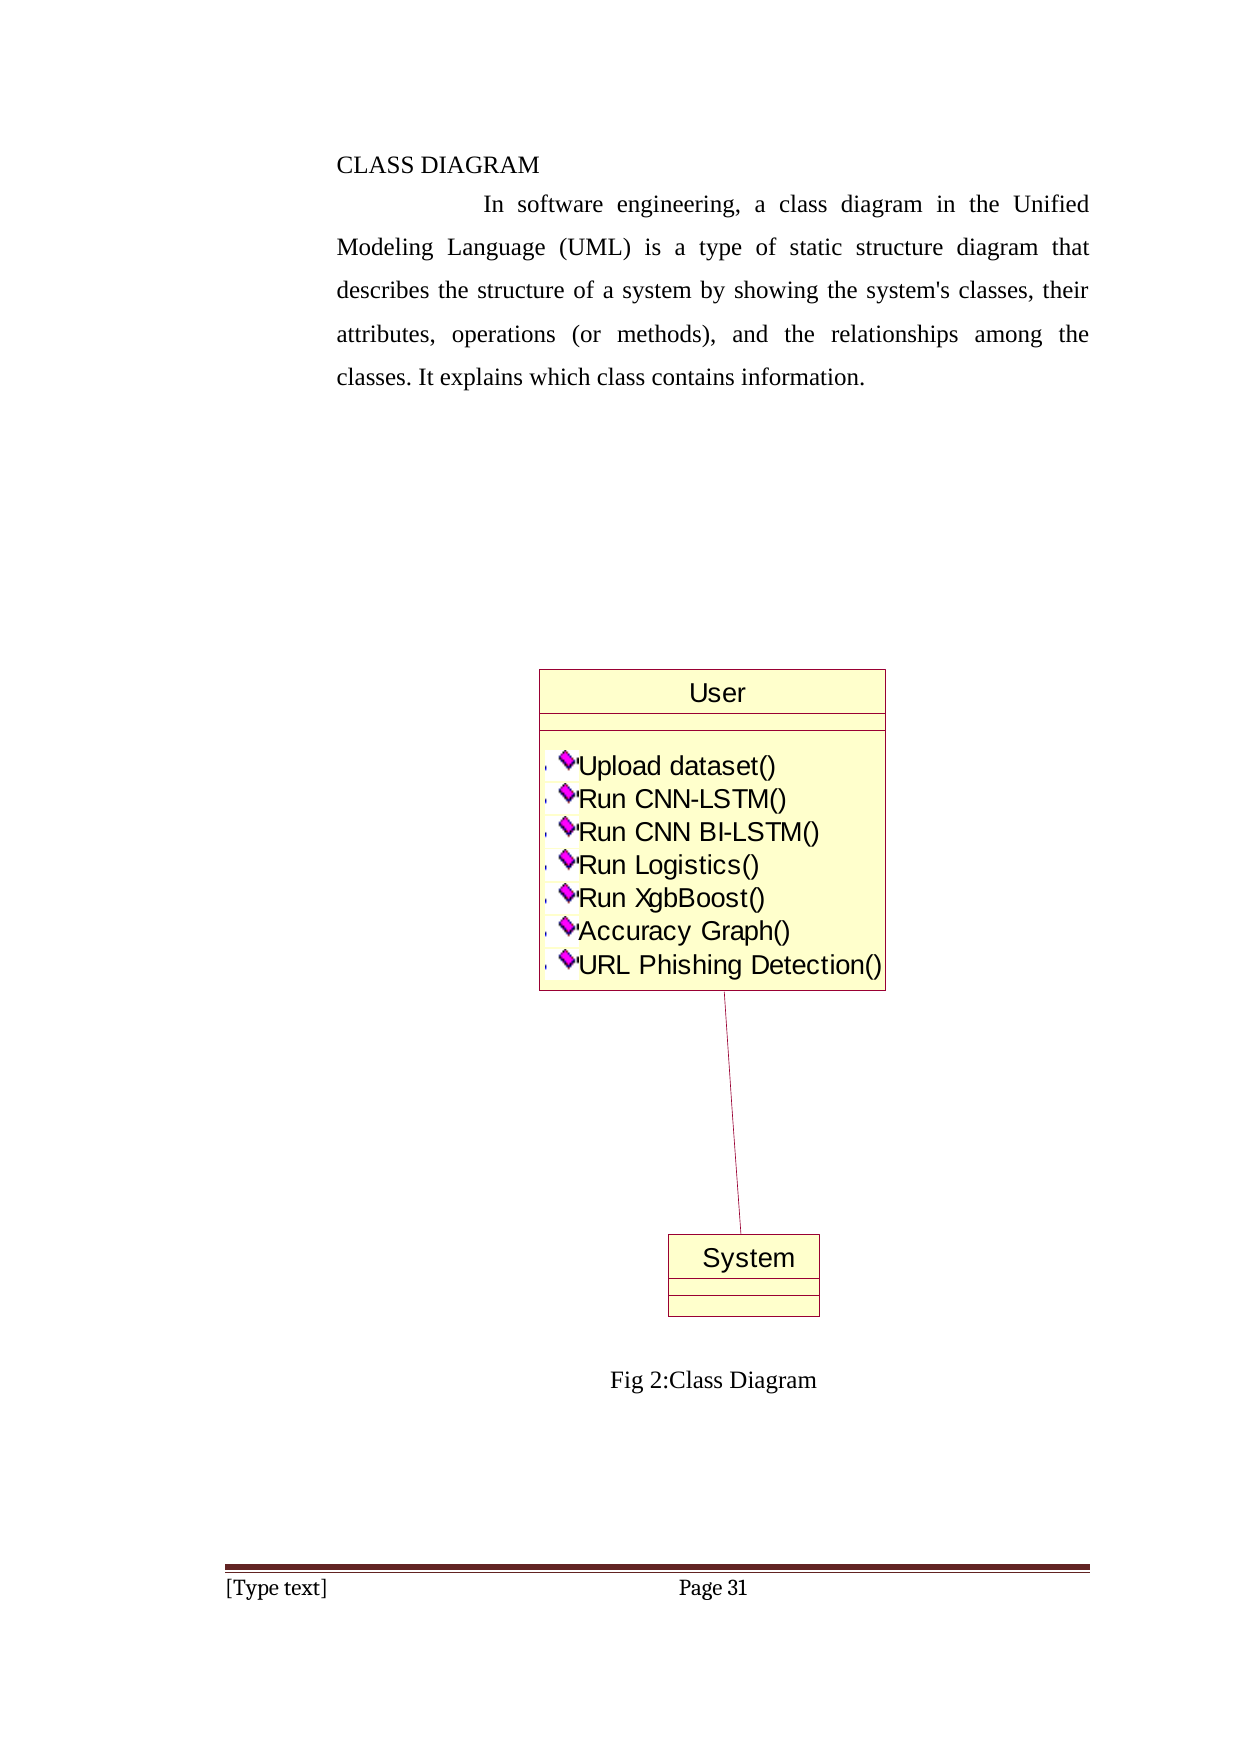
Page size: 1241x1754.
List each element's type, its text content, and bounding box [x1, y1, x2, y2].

text In software engineering, a class diagram in the Unified Modeling Language (UML) is a type of static structure diagram that describes the structure of a system by showing the system's classes, their attributes, operations (or methods), and the relationships among the classes. It explains which class contains information. [336, 189, 1090, 391]
subtitle CLASS DIAGRAM [336, 150, 1090, 179]
subtitle Fig 2:Class Diagram [336, 1365, 1090, 1394]
